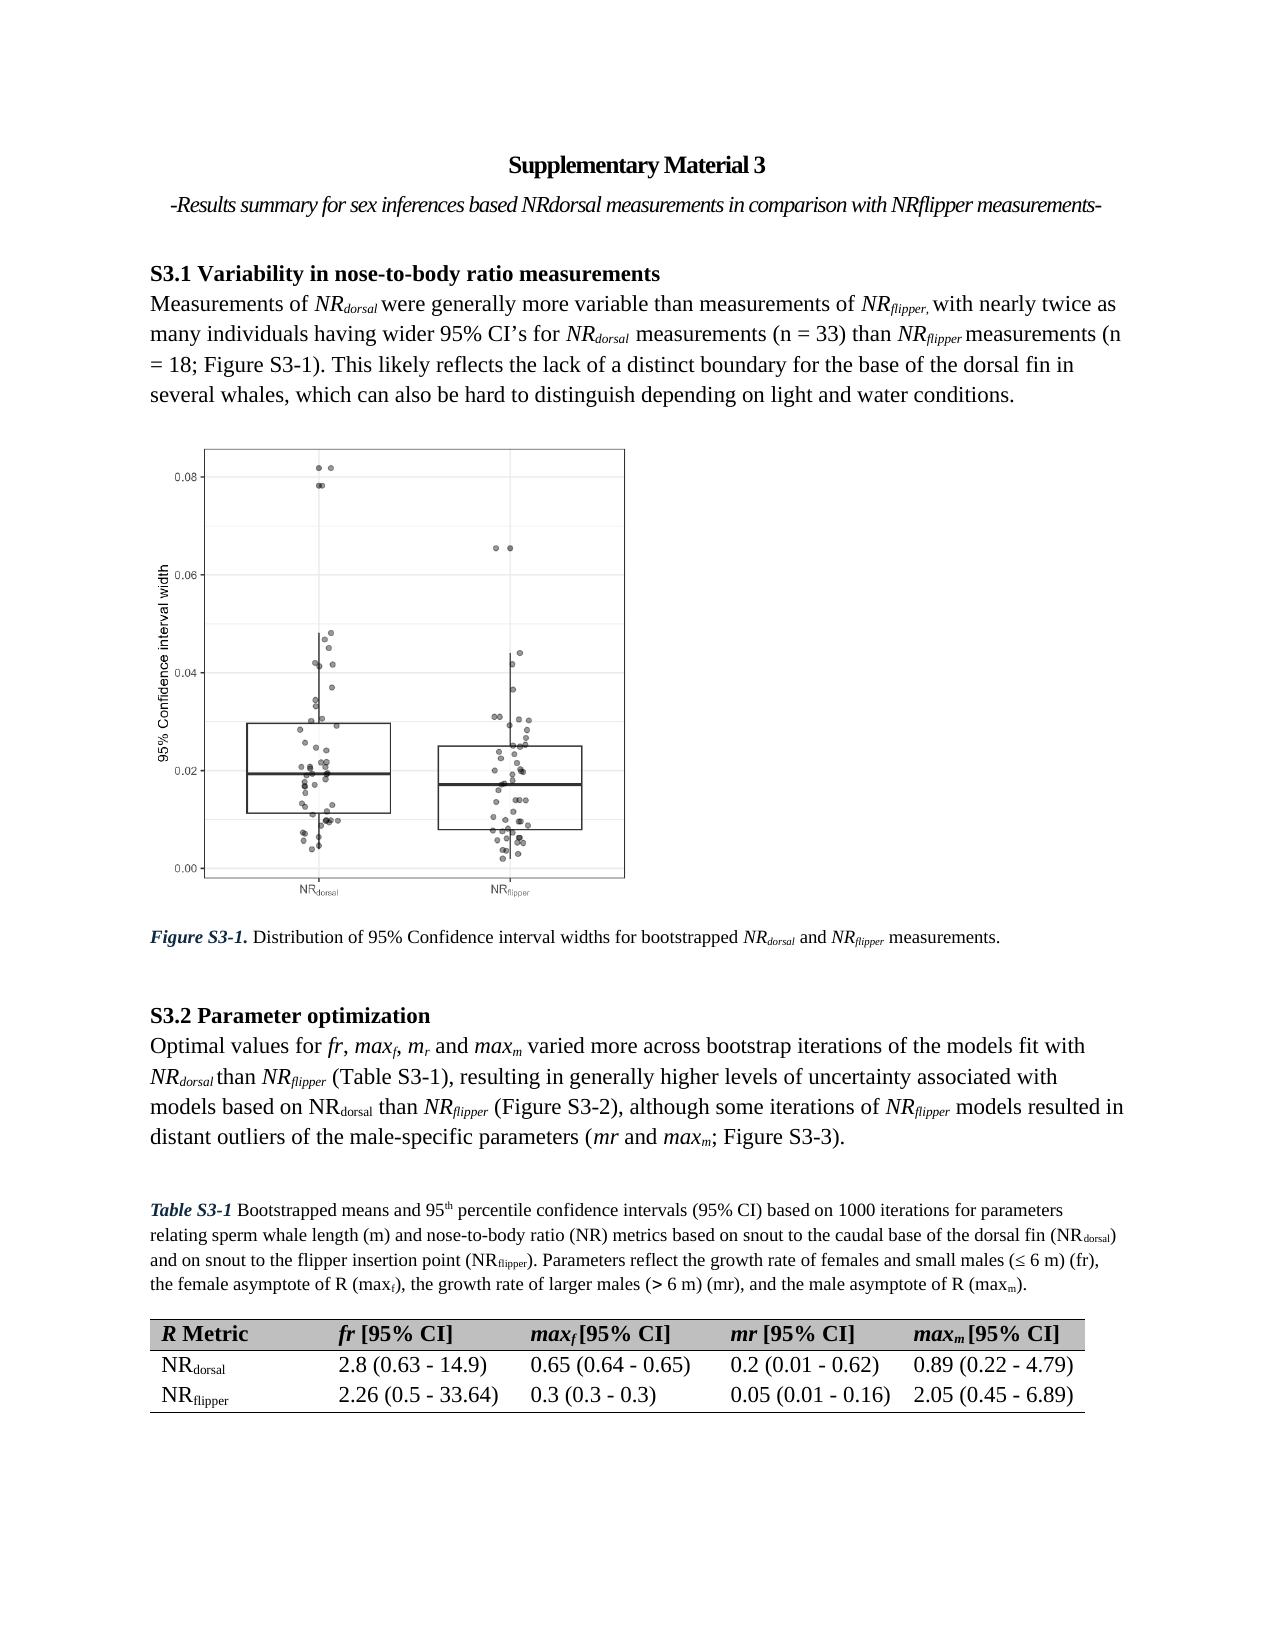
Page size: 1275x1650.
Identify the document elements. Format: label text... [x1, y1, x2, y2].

table_cell 2.8 (0.63 - 14.9) [327, 1351, 519, 1381]
table_cell 0.3 (0.3 - 0.3) [519, 1381, 719, 1412]
table_header R Metric [150, 1320, 327, 1350]
table_cell 0.89 (0.22 - 4.79) [902, 1351, 1085, 1381]
title Supplementary Material 3 [150, 150, 1125, 179]
table_cell 2.05 (0.45 - 6.89) [902, 1381, 1085, 1412]
table_header mr [95% CI] [719, 1320, 902, 1350]
table_cell NRdorsal [150, 1351, 327, 1381]
subtitle S3.1 Variability in nose-to-body ratio measurements [150, 260, 1125, 286]
picture [150, 441, 632, 923]
text Figure S3-1. Distribution of 95% Confidence interval widths for bootstrapped NRdorsal and NRflipper measurements. [150, 926, 1125, 948]
subtitle S3.2 Parameter optimization [150, 1002, 1125, 1029]
table_cell 0.2 (0.01 - 0.62) [719, 1351, 902, 1381]
table_cell 0.05 (0.01 - 0.16) [719, 1381, 902, 1412]
table_header maxf [95% CI] [519, 1320, 719, 1350]
table_cell 0.65 (0.64 - 0.65) [519, 1351, 719, 1381]
text Optimal values for fr, maxf, mr and maxm varied more across bootstrap iterations of the models fit with NRdorsal than NRflipper (Table S2. 1), resulting in generally higher levels of uncertainty associated with models based on NRdorsal than NRflipper (Figure S3-2), although some iterations of NRflipper models resulted in distant outliers of the male-specific parameters (mr and maxm; Figure S3-3). [150, 1032, 1125, 1149]
subtitle -Results summary for sex inferences based NRdorsal measurements in comparison with NRflipper measurements- [150, 191, 1125, 218]
table_cell 2.26 (0.5 - 33.64) [327, 1381, 519, 1412]
table_cell NRflipper [150, 1381, 327, 1412]
table_header maxm [95% CI] [902, 1320, 1085, 1350]
table_header fr [95% CI] [327, 1320, 519, 1350]
text Measurements of NRdorsal were generally more variable than measurements of NRflipper, with nearly twice as many individuals having wider 95% CI’s for NRdorsal measurements (n = 33) than NRflipper measurements (n = 18; Figure S3-1). This likely reflects the lack of a distinct boundary for the base of the dorsal fin in several whales, which can also be hard to distinguish depending on light and water conditions. [150, 290, 1125, 407]
text Table S3-1 Bootstrapped means and 95th percentile confidence intervals (95% CI) based on 1000 iterations for parameters relating sperm whale length (m) and nose-to-body ratio (NR) metrics based on snout to the caudal base of the dorsal fin (NRdorsal) and on snout to the flipper insertion point (NRflipper). Parameters reflect the growth rate of females and small males (≤ 6 m) (fr), the female asymptote of R (maxf), the growth rate of larger males ( 6 m) (mr), and the male asymptote of R (maxm). [150, 1199, 1125, 1295]
